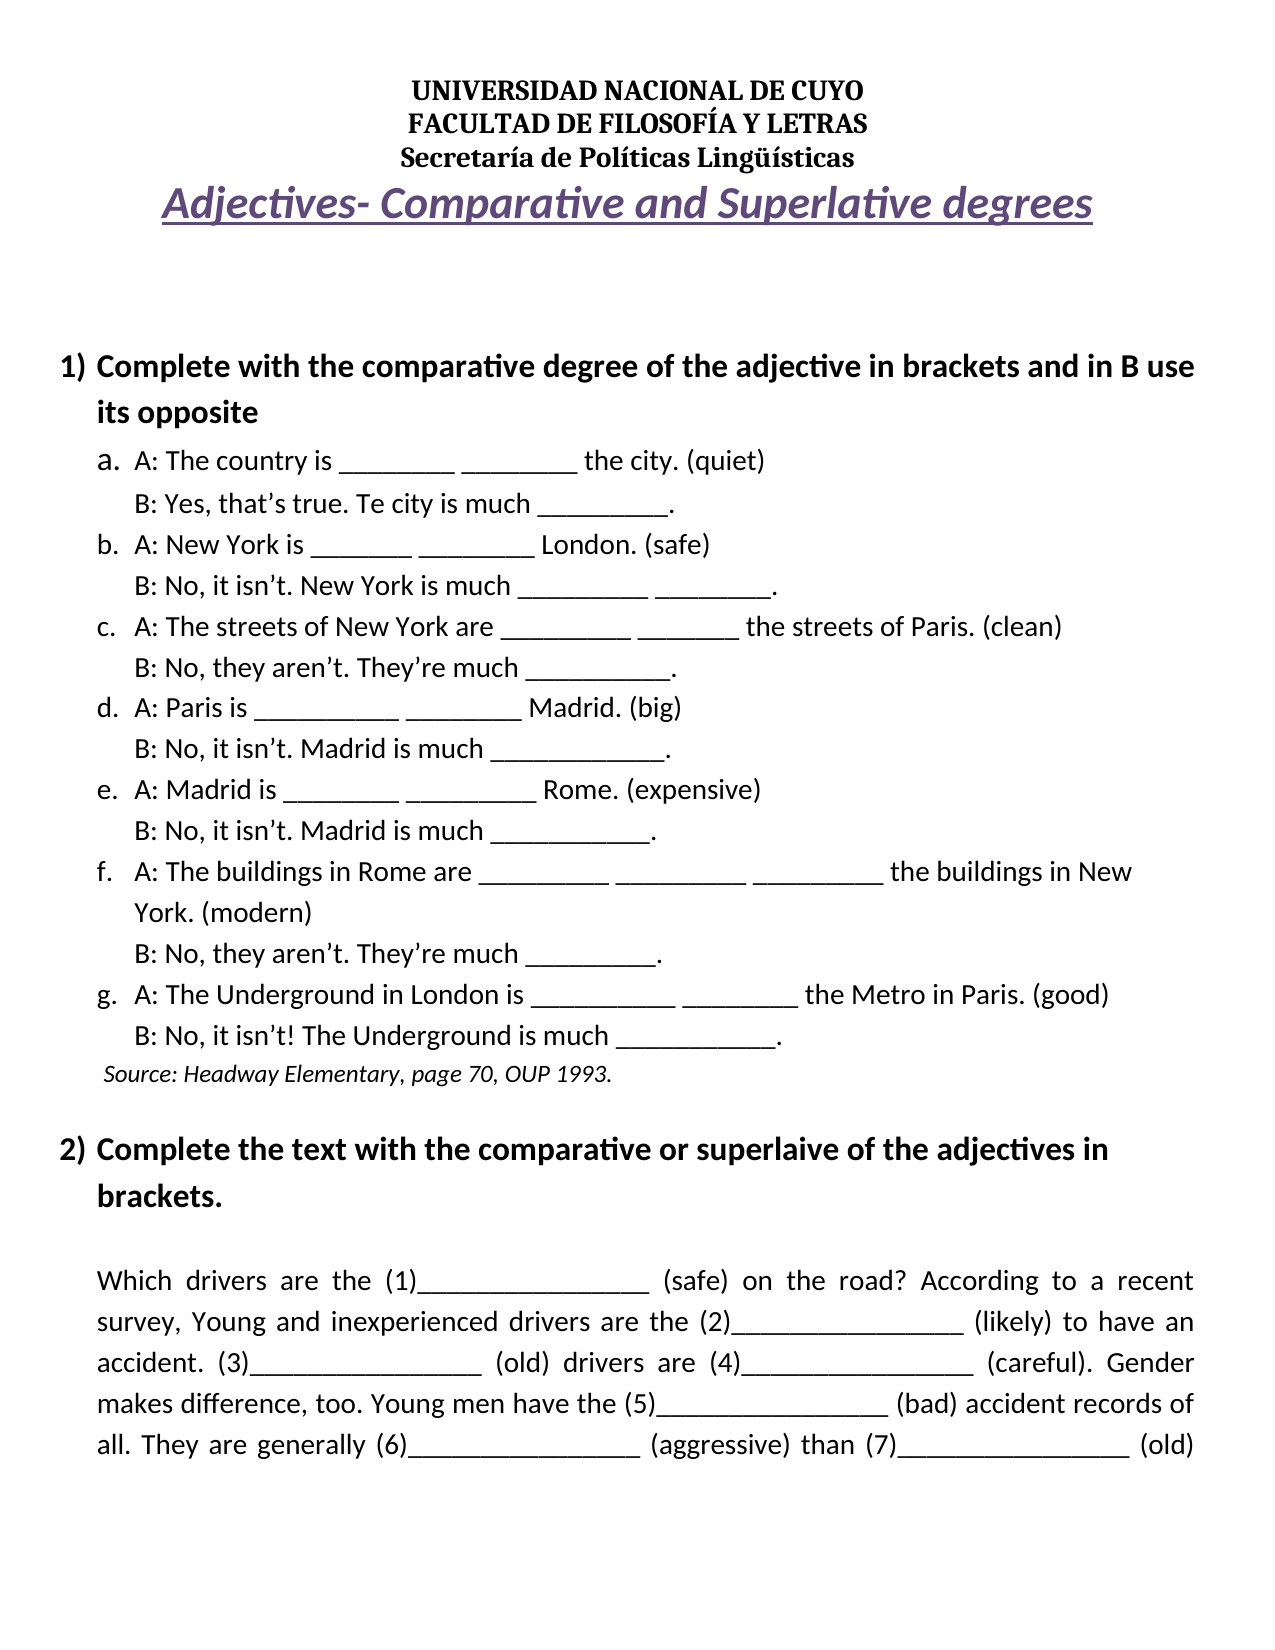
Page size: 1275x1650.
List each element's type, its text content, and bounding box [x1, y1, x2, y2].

list A: Madrid is ________ _________ Rome. (expensive) [97, 771, 1196, 807]
list B: No, they aren’t. They’re much __________. [134, 649, 1196, 684]
list Source: Headway Elementary, page 70, OUP 1993. [103, 1058, 1196, 1088]
list A: New York is _______ ________ London. (safe) [97, 526, 1196, 561]
list Complete with the comparative degree of the adjective in brackets and in B use its opposite [59, 344, 1196, 432]
list B: No, they aren’t. They’re much _________. [134, 935, 1196, 971]
list B: No, it isn’t! The Underground is much ___________. [134, 1017, 1196, 1053]
list A: The streets of New York are _________ _______ the streets of Paris. (clean) [97, 608, 1196, 643]
list Complete the text with the comparative or superlaive of the adjectives in brackets. [59, 1128, 1196, 1216]
list A: The buildings in Rome are _________ _________ _________ the buildings in New York. (modern) [97, 853, 1196, 930]
list A: The Underground in London is __________ ________ the Metro in Paris. (good) [97, 976, 1196, 1012]
list B: No, it isn’t. Madrid is much ___________. [134, 812, 1196, 848]
list B: No, it isn’t. New York is much _________ ________. [134, 567, 1196, 602]
text Adjectives- Comparative and Superlative degrees [59, 174, 1196, 230]
list A: The country is ________ ________ the city. (quiet) [97, 438, 1196, 479]
list A: Paris is __________ ________ Madrid. (big) [97, 689, 1196, 725]
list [97, 1262, 1196, 1462]
list B: Yes, that’s true. Te city is much _________. [134, 485, 1196, 521]
list B: No, it isn’t. Madrid is much ____________. [134, 731, 1196, 766]
